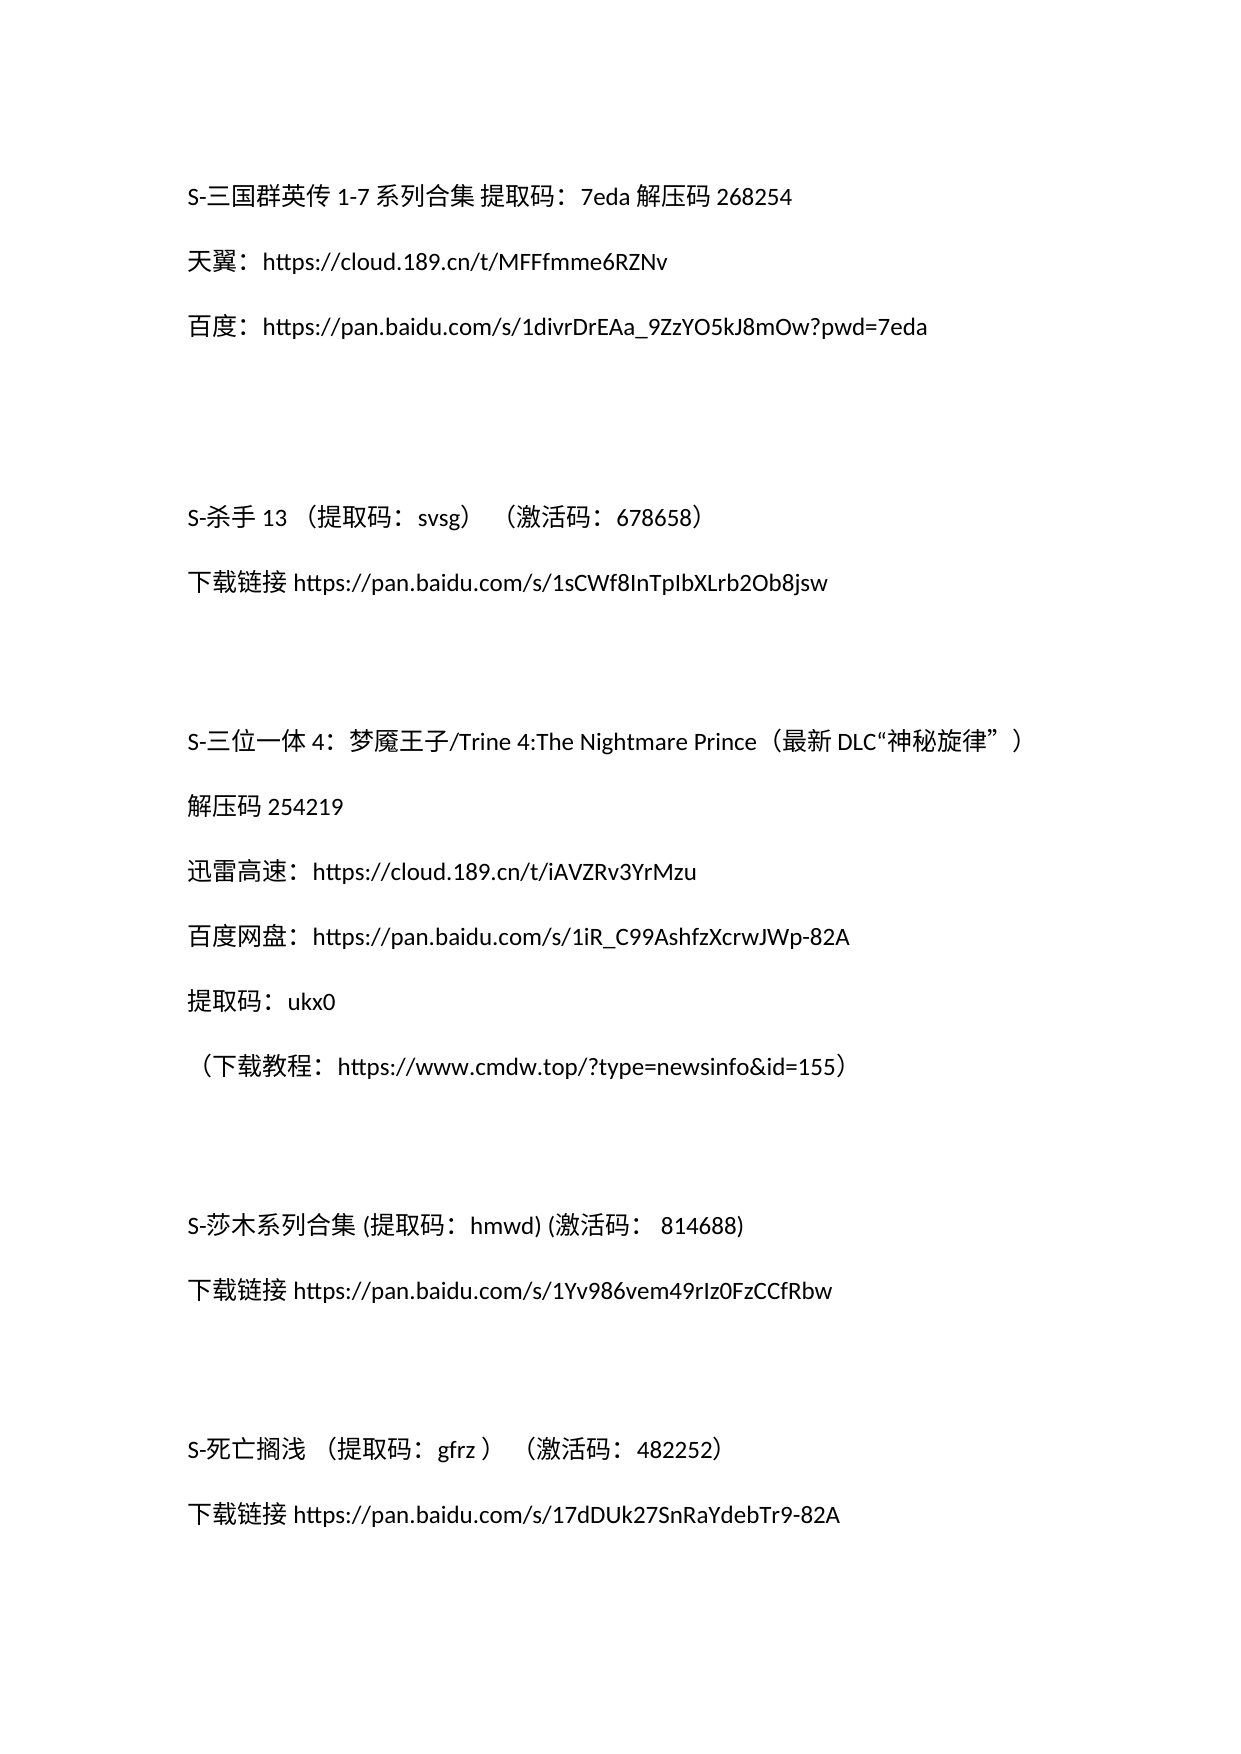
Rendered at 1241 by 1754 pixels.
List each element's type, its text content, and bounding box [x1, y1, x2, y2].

text S-杀手13 （提取码：svsg） （激活码：678658） 下载链接 https://pan.baidu.com/s/1sCWf8InTpIbXLrb2Ob8jsw [187, 451, 1053, 613]
text S-三国群英传1-7系列合集 提取码：7eda 解压码268254 天翼：https://cloud.189.cn/t/MFFfmme6RZNv 百度：https://pan.baidu.com/s/1divrDrEAa_9ZzYO5kJ8mOw?pwd=7eda [187, 162, 1053, 357]
text S-死亡搁浅 （提取码：gfrz ） （激活码：482252） 下载链接 https://pan.baidu.com/s/17dDUk27SnRaYdebTr9-82A [187, 1415, 1053, 1545]
text S-莎木系列合集 (提取码：hmwd) (激活码： 814688) 下载链接 https://pan.baidu.com/s/1Yv986vem49rIz0FzCCfRbw [187, 1191, 1053, 1321]
text S-三位一体4：梦魇王子/Trine 4:The Nightmare Prince（最新DLC“神秘旋律”） 解压码254219 迅雷高速：https://cloud.189.cn/t/iAVZRv3YrMzu 百度网盘：https://pan.baidu.com/s/1iR_C99AshfzXcrwJWp-82A 提取码：ukx0 （下载教程：https://www.cmdw.top/?type=newsinfo&id=155） [187, 707, 1053, 1097]
